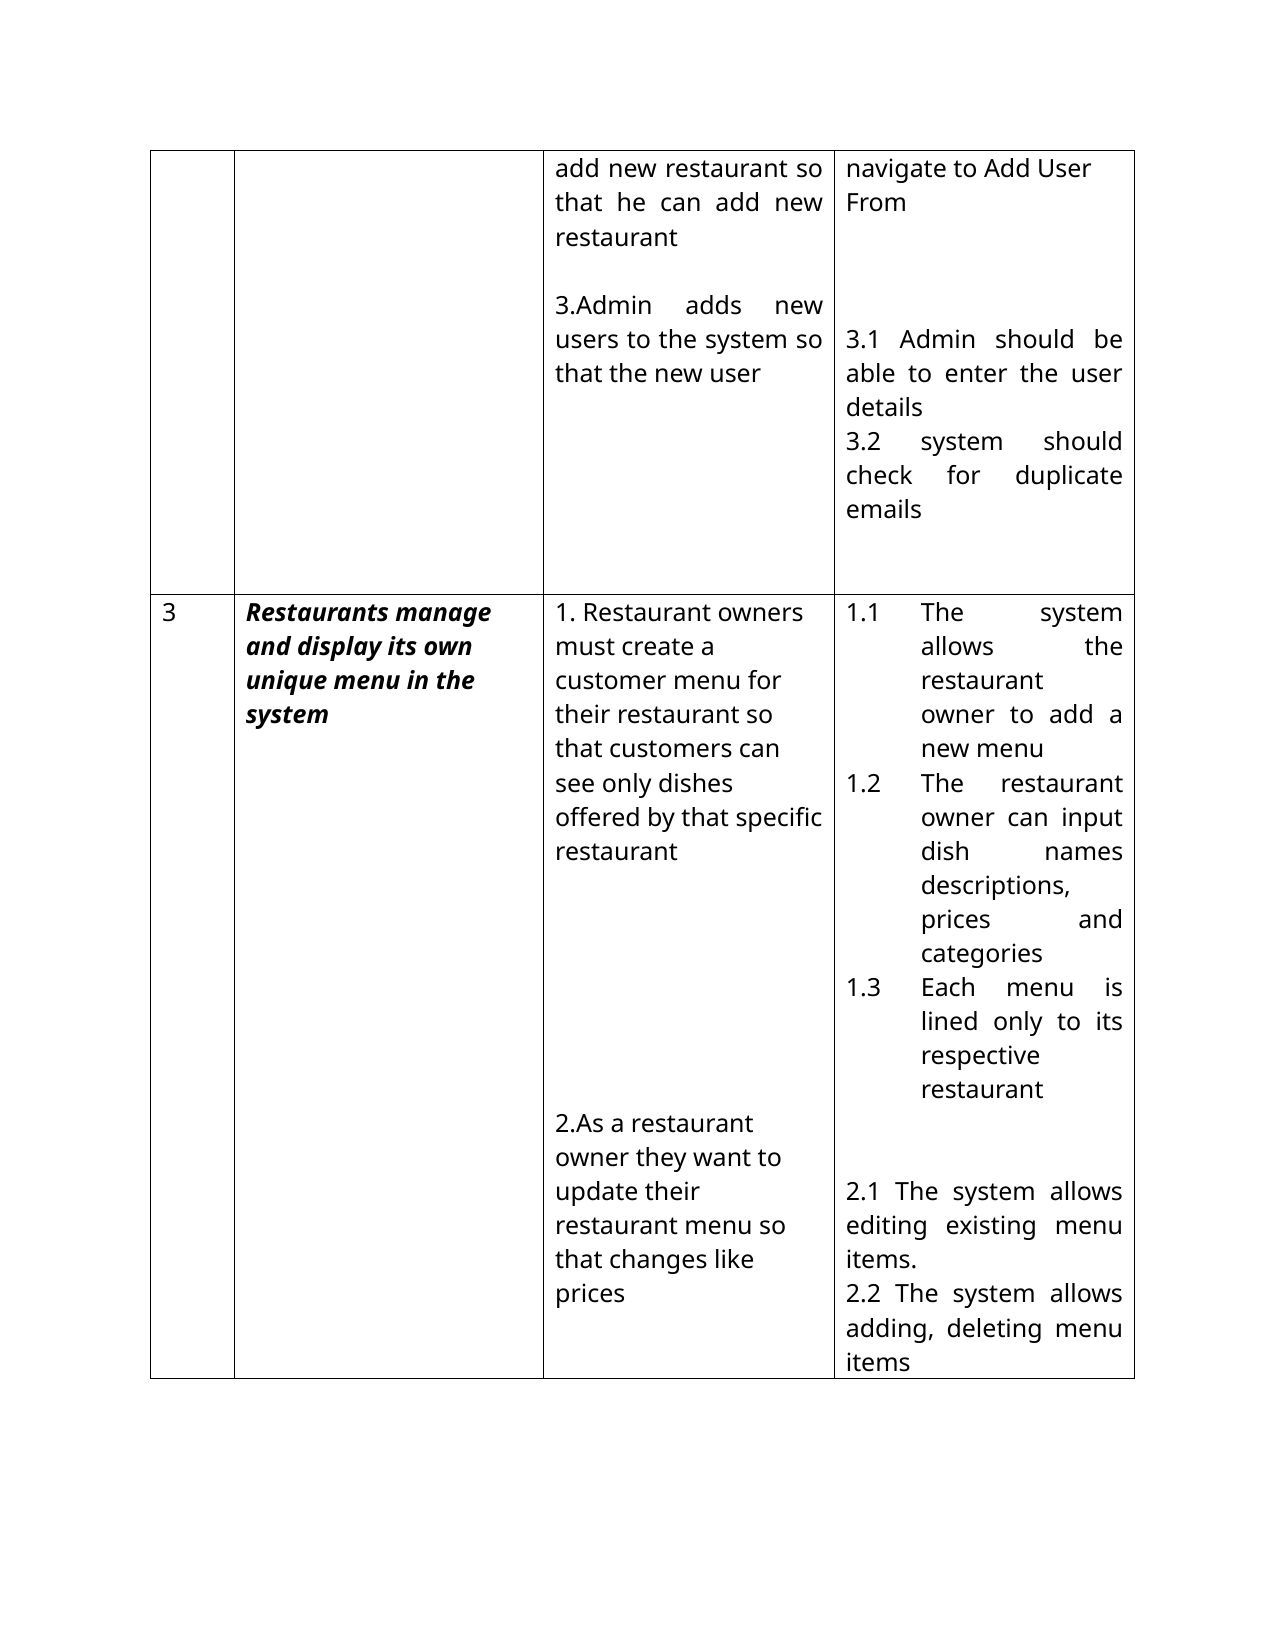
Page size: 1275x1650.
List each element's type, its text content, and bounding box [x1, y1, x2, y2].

table_cell 2 [151, 151, 234, 594]
table_cell Restaurants manage and display its own unique menu in the system [235, 595, 543, 1378]
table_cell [544, 151, 834, 594]
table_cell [835, 151, 1134, 594]
table_cell 3 [151, 595, 234, 1378]
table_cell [235, 151, 543, 594]
table_cell The system allows the restaurant owner to add a new menu The restaurant owner can input dish names descriptions, prices and categories Each menu is lined only to its respective restaurant 2.1 The system allows editing existing menu items. 2.2 The system allows adding, deleting menu items [835, 595, 1134, 1378]
table_cell 1. Restaurant owners must create a customer menu for their restaurant so that customers can see only dishes offered by that specific restaurant 2.As a restaurant owner they want to update their restaurant menu so that changes like prices [544, 595, 834, 1378]
